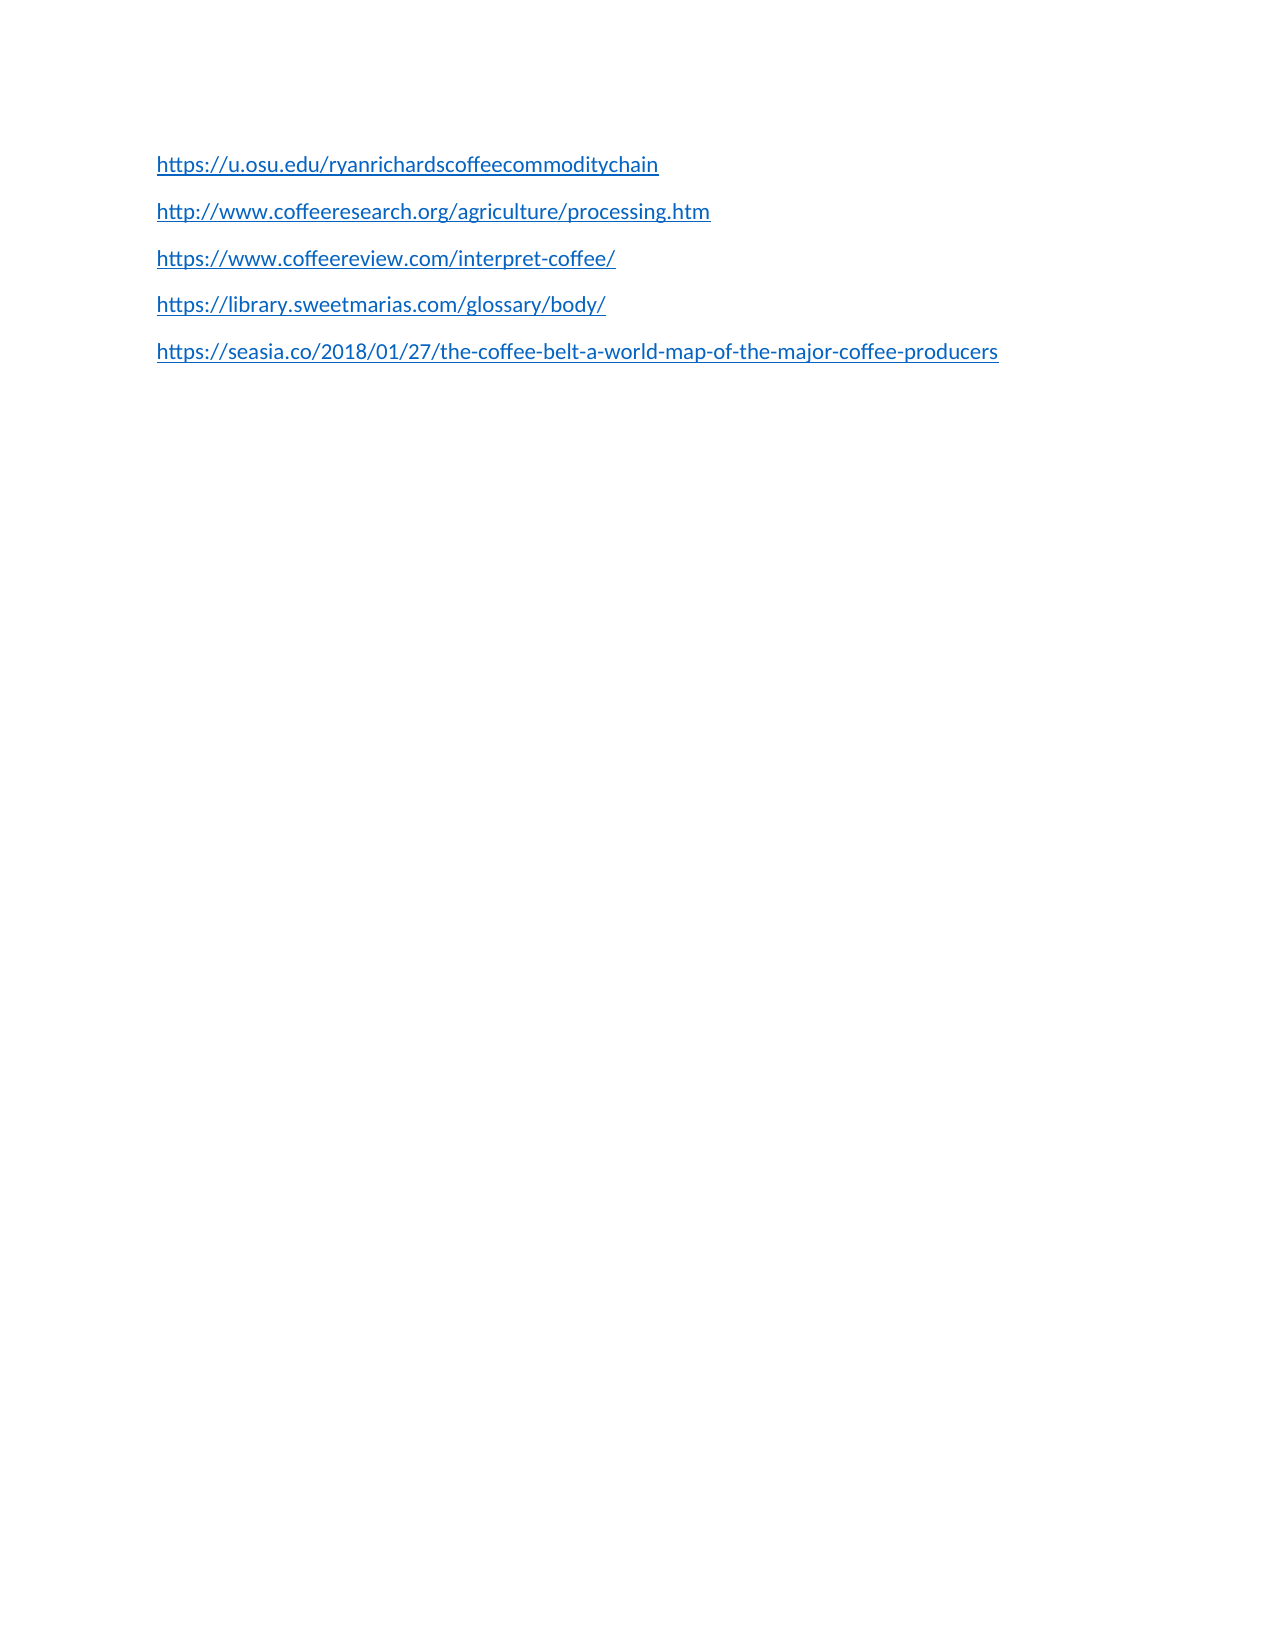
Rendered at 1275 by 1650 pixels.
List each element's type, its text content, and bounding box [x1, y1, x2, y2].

text https://library.sweetmarias.com/glossary/body/ [156, 291, 1118, 319]
text http://www.coffeeresearch.org/agriculture/processing.htm [156, 197, 1118, 225]
text https://u.osu.edu/ryanrichardscoffeecommoditychain [156, 150, 1118, 178]
text https://www.coffeereview.com/interpret-coffee/ [156, 244, 1118, 272]
text https://seasia.co/2018/01/27/the-coffee-belt-a-world-map-of-the-major-coffee-producers [156, 337, 1118, 366]
